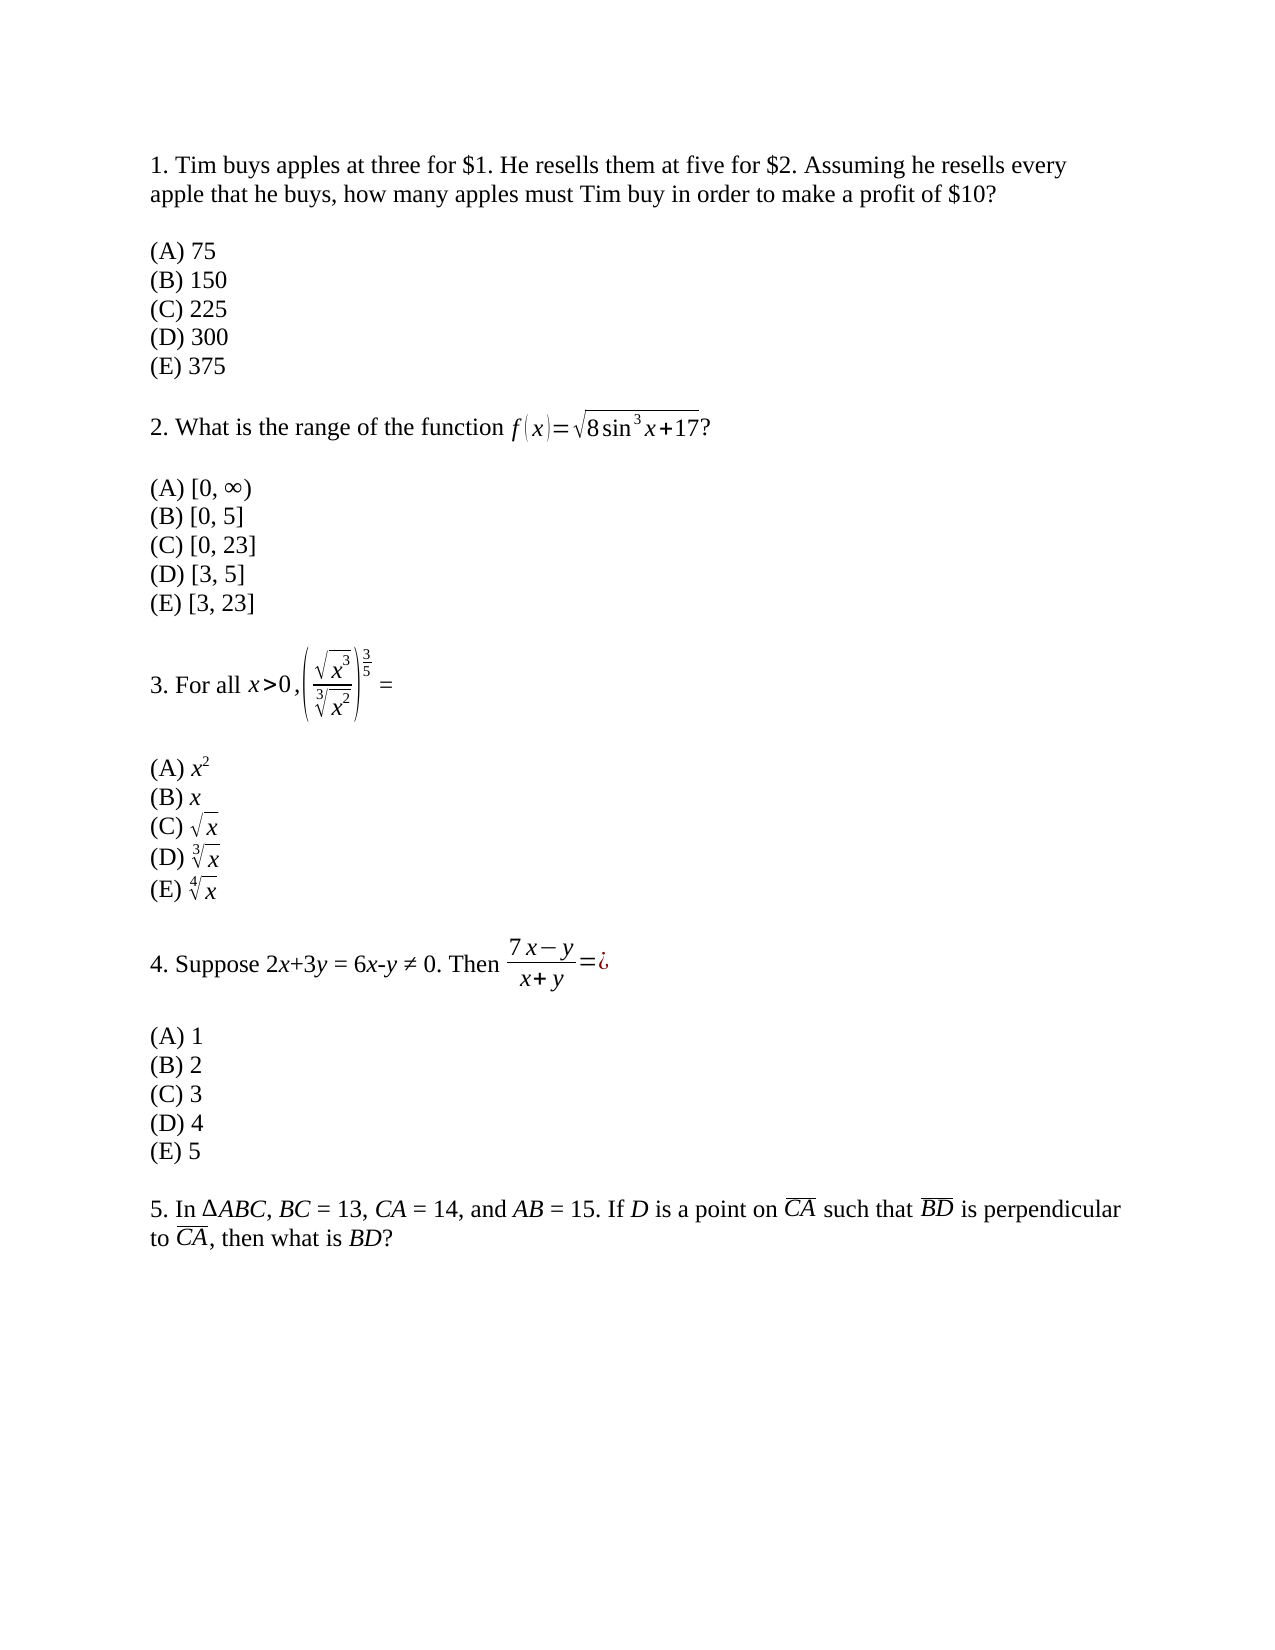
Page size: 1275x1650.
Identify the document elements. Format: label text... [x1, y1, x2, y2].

text (A) 75 [150, 236, 1125, 265]
text (D) 300 [150, 322, 1125, 351]
text (A) 1 [150, 1021, 1125, 1050]
text (E) [3, 23] [150, 588, 1125, 616]
text (A) [0, ) [150, 473, 1125, 501]
text 2. What is the range of the function ? [150, 409, 1125, 444]
text (B) [0, 5] [150, 501, 1125, 530]
text (D) 4 [150, 1108, 1125, 1136]
text (C) [0, 23] [150, 530, 1125, 559]
text (C) 225 [150, 294, 1125, 322]
text (C) 3 [150, 1079, 1125, 1108]
text (C) [150, 811, 1125, 840]
text 1. Tim buys apples at three for $1. He resells them at five for $2. Assuming he resells every apple that he buys, how many apples must Tim buy in order to make a profit of $10? [150, 150, 1125, 207]
text (E) 5 [150, 1136, 1125, 1165]
text (D) [150, 840, 1125, 873]
text 4. Suppose 2x+3y = 6x-y ≠ 0. Then [150, 934, 1125, 993]
text (B) 150 [150, 265, 1125, 294]
text (B) x [150, 782, 1125, 811]
text 3. For all = [150, 645, 1125, 724]
text (E) 375 [150, 351, 1125, 380]
text (E) [150, 873, 1125, 905]
text (D) [3, 5] [150, 559, 1125, 588]
text (A) x2 [150, 753, 1125, 782]
text (B) 2 [150, 1050, 1125, 1079]
text 5. In ABC, BC = 13, CA = 14, and AB = 15. If D is a point on such that is perpendicular to , then what is BD? [150, 1194, 1125, 1251]
